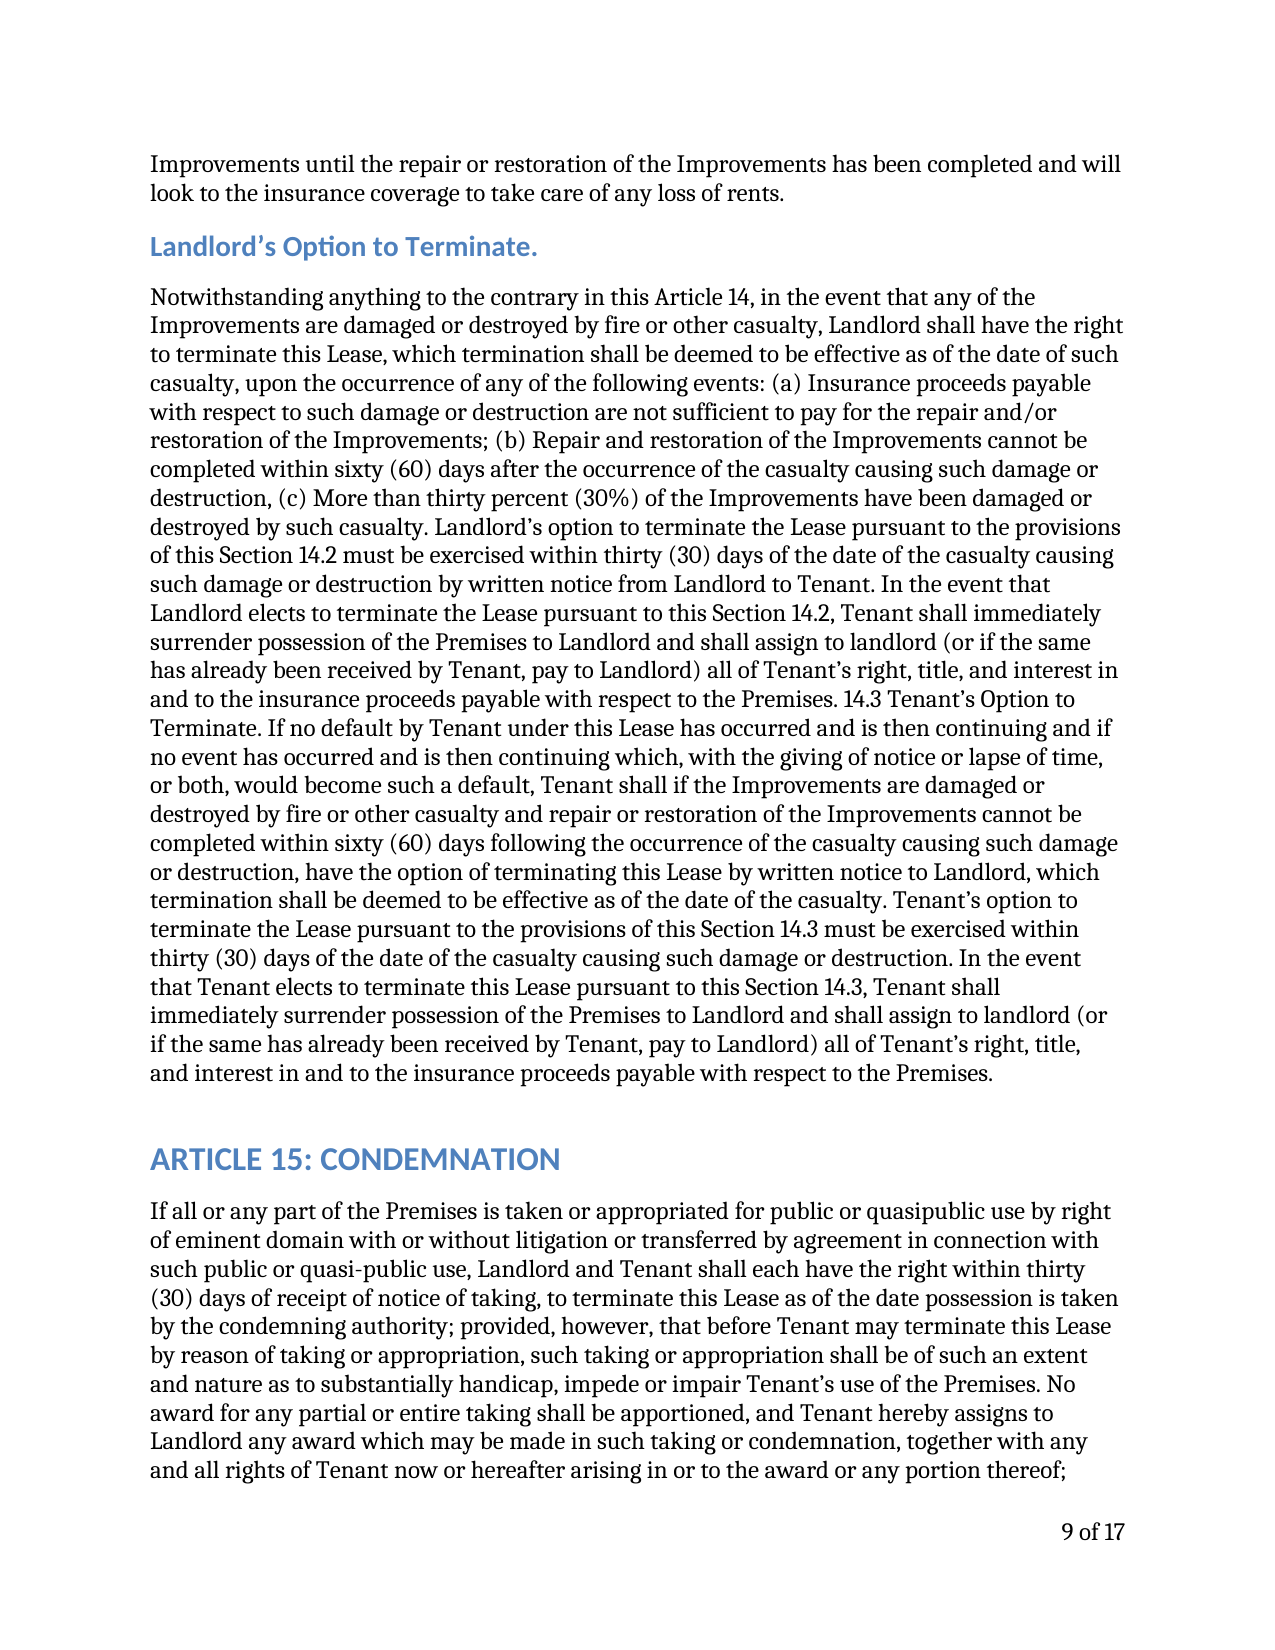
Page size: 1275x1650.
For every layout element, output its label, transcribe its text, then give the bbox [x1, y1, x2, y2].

subtitle Landlord’s Option to Terminate. [150, 228, 1125, 264]
subtitle ARTICLE 15: CONDEMNATION [150, 1138, 1125, 1178]
text Notwithstanding anything to the contrary in this Article 14, in the event that any of the Improvements are damaged or destroyed by fire or other casualty, Landlord shall have the right to terminate this Lease, which termination shall be deemed to be effective as of the date of such casualty, upon the occurrence of any of the following events: (a) Insurance proceeds payable with respect to such damage or destruction are not sufficient to pay for the repair and/or restoration of the Improvements; (b) Repair and restoration of the Improvements cannot be completed within sixty (60) days after the occurrence of the casualty causing such damage or destruction, (c) More than thirty percent (30%) of the Improvements have been damaged or destroyed by such casualty. Landlord’s option to terminate the Lease pursuant to the provisions of this Section 14.2 must be exercised within thirty (30) days of the date of the casualty causing such damage or destruction by written notice from Landlord to Tenant. In the event that Landlord elects to terminate the Lease pursuant to this Section 14.2, Tenant shall immediately surrender possession of the Premises to Landlord and shall assign to landlord (or if the same has already been received by Tenant, pay to Landlord) all of Tenant’s right, title, and interest in and to the insurance proceeds payable with respect to the Premises. 14.3 Tenant’s Option to Terminate. If no default by Tenant under this Lease has occurred and is then continuing and if no event has occurred and is then continuing which, with the giving of notice or lapse of time, or both, would become such a default, Tenant shall if the Improvements are damaged or destroyed by fire or other casualty and repair or restoration of the Improvements cannot be completed within sixty (60) days following the occurrence of the casualty causing such damage or destruction, have the option of terminating this Lease by written notice to Landlord, which termination shall be deemed to be effective as of the date of the casualty. Tenant’s option to terminate the Lease pursuant to the provisions of this Section 14.3 must be exercised within thirty (30) days of the date of the casualty causing such damage or destruction. In the event that Tenant elects to terminate this Lease pursuant to this Section 14.3, Tenant shall immediately surrender possession of the Premises to Landlord and shall assign to landlord (or if the same has already been received by Tenant, pay to Landlord) all of Tenant’s right, title, and interest in and to the insurance proceeds payable with respect to the Premises. [150, 283, 1125, 1088]
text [150, 1197, 1125, 1485]
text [150, 150, 1125, 207]
